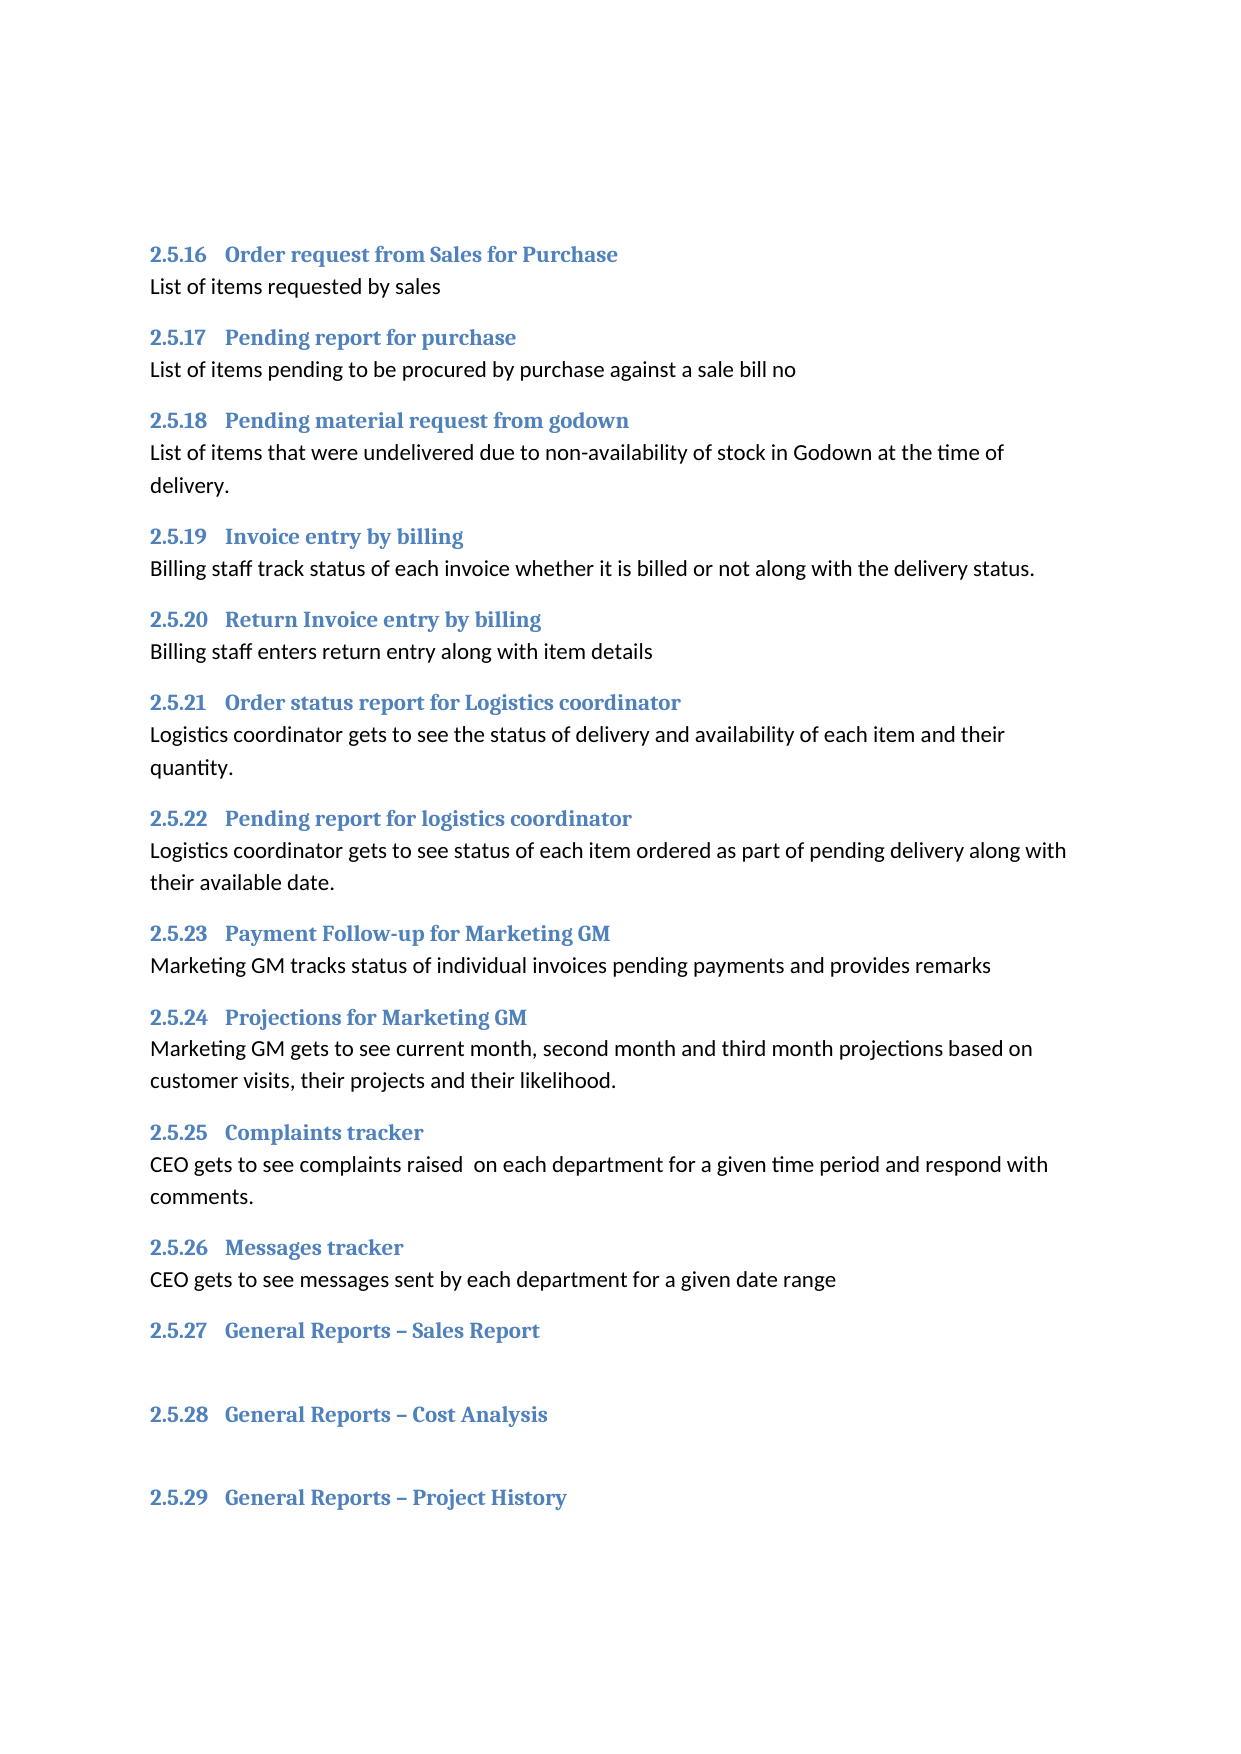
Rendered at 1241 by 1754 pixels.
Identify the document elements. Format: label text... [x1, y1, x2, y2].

subtitle General Reports – Cost Analysis [150, 1402, 1090, 1428]
text CEO gets to see complaints raised on each department for a given time period and respond with comments. [150, 1150, 1090, 1210]
subtitle Invoice entry by billing [150, 524, 1090, 550]
text Logistics coordinator gets to see the status of delivery and availability of each item and their quantity. [150, 720, 1090, 781]
subtitle Complaints tracker [150, 1120, 1090, 1146]
subtitle Pending material request from godown [150, 408, 1090, 435]
text Marketing GM tracks status of individual invoices pending payments and provides remarks [150, 951, 1090, 979]
subtitle Messages tracker [150, 1235, 1090, 1261]
subtitle General Reports – Sales Report [150, 1318, 1090, 1345]
text List of items pending to be procured by purchase against a sale bill no [150, 355, 1090, 383]
text Logistics coordinator gets to see status of each item ordered as part of pending delivery along with their available date. [150, 836, 1090, 896]
subtitle Pending report for logistics coordinator [150, 806, 1090, 832]
text Billing staff track status of each invoice whether it is billed or not along with the delivery status. [150, 554, 1090, 582]
subtitle Payment Follow-up for Marketing GM [150, 921, 1090, 947]
text List of items requested by sales [150, 272, 1090, 300]
text List of items that were undelivered due to non-availability of stock in Godown at the time of delivery. [150, 438, 1090, 499]
subtitle General Reports – Project History [150, 1485, 1090, 1511]
subtitle Order status report for Logistics coordinator [150, 690, 1090, 717]
text Billing staff enters return entry along with item details [150, 637, 1090, 665]
subtitle Pending report for purchase [150, 325, 1090, 351]
text Marketing GM gets to see current month, second month and third month projections based on customer visits, their projects and their likelihood. [150, 1034, 1090, 1095]
subtitle Return Invoice entry by billing [150, 607, 1090, 633]
subtitle Order request from Sales for Purchase [150, 242, 1090, 268]
text CEO gets to see messages sent by each department for a given date range [150, 1265, 1090, 1293]
subtitle Projections for Marketing GM [150, 1004, 1090, 1031]
